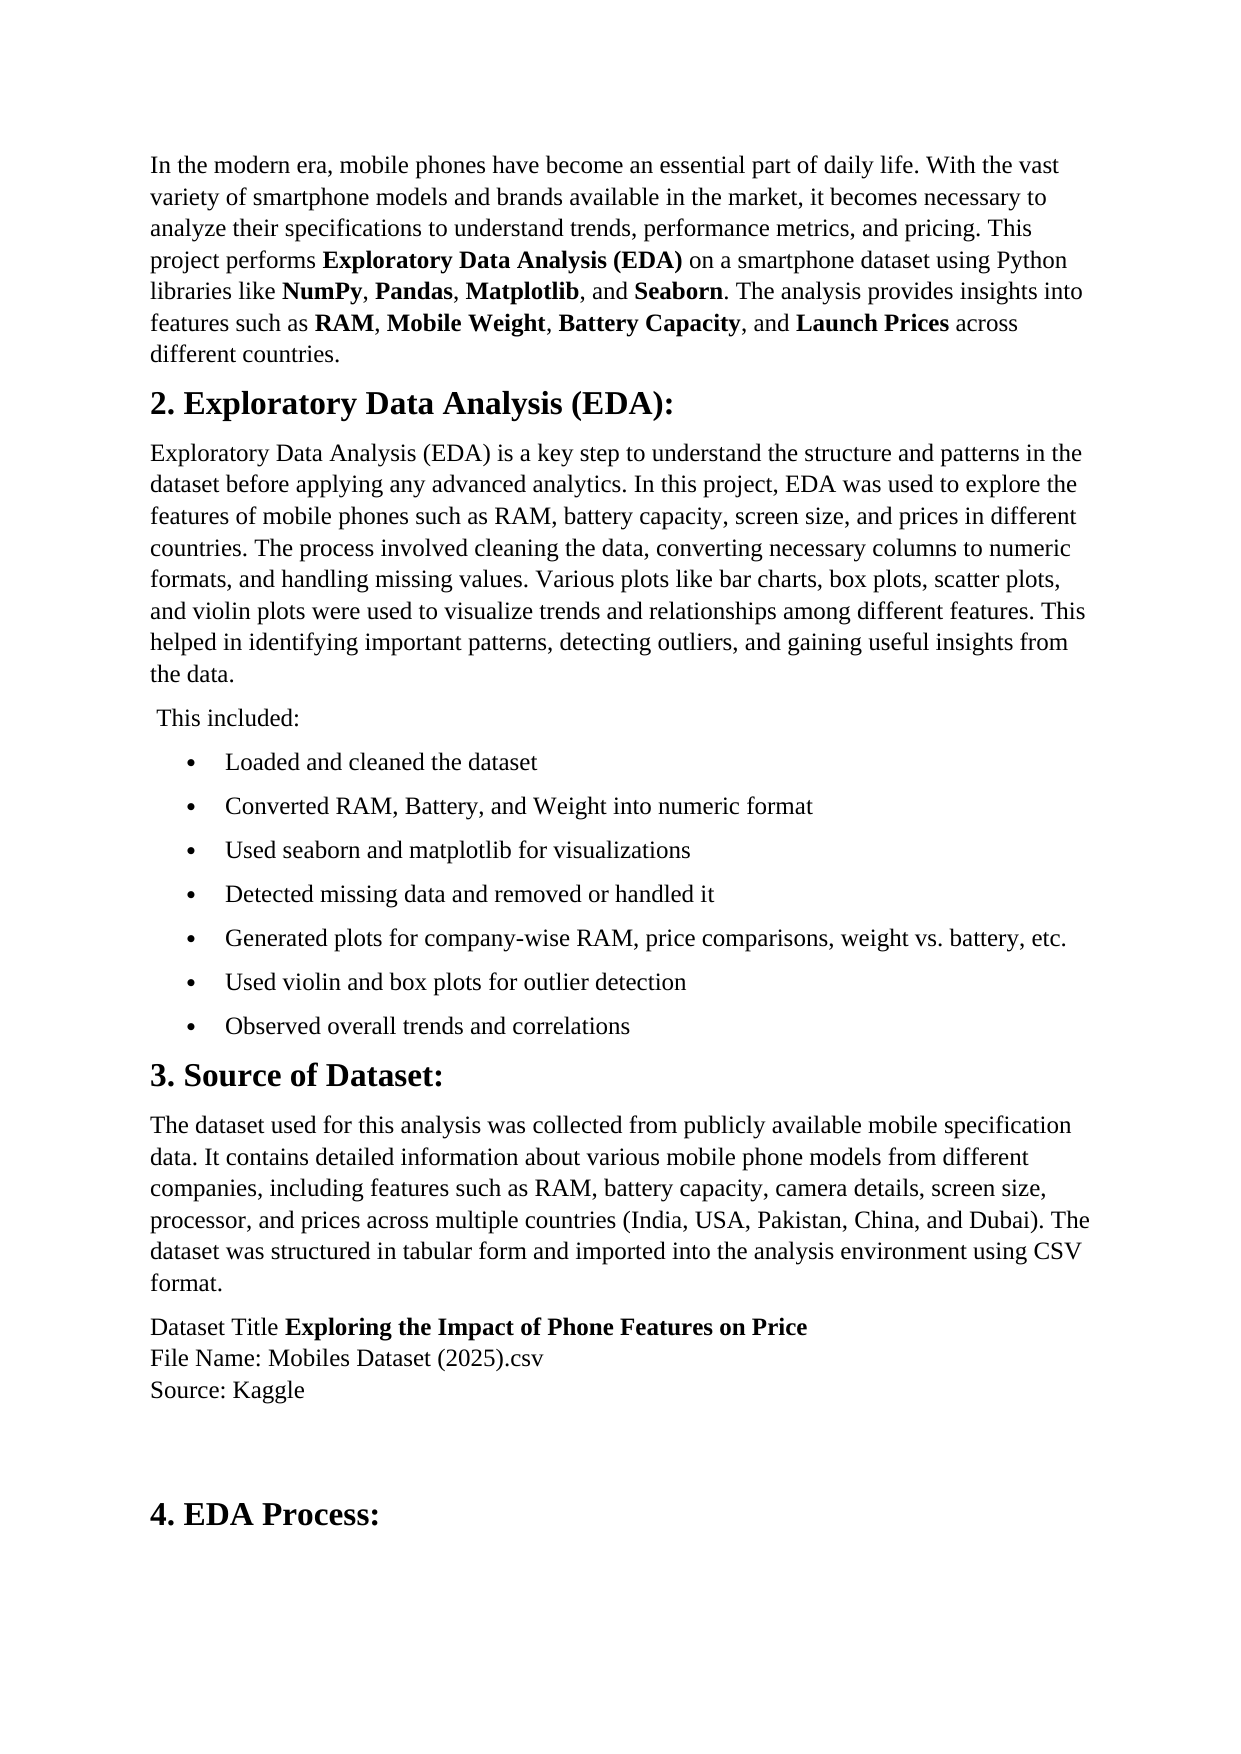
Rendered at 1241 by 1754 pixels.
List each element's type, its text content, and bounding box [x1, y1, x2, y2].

list Generated plots for company-wise RAM, price comparisons, weight vs. battery, etc. [187, 923, 1090, 952]
text 4. EDA Process: [150, 1494, 1090, 1533]
text 3. Source of Dataset: [150, 1056, 1090, 1094]
list Detected missing data and removed or handled it [187, 879, 1090, 908]
list Used violin and box plots for outlier detection [187, 967, 1090, 996]
list Loaded and cleaned the dataset [187, 747, 1090, 776]
text The dataset used for this analysis was collected from publicly available mobile specification data. It contains detailed information about various mobile phone models from different companies, including features such as RAM, battery capacity, camera details, screen size, processor, and prices across multiple countries (India, USA, Pakistan, China, and Dubai). The dataset was structured in tabular form and imported into the analysis environment using CSV format. [150, 1110, 1090, 1297]
text Exploratory Data Analysis (EDA) is a key step to understand the structure and patterns in the dataset before applying any advanced analytics. In this project, EDA was used to explore the features of mobile phones such as RAM, battery capacity, screen size, and prices in different countries. The process involved cleaning the data, converting necessary columns to numeric formats, and handling missing values. Various plots like bar charts, box plots, scatter plots, and violin plots were used to visualize trends and relationships among different features. This helped in identifying important patterns, detecting outliers, and gaining useful insights from the data. [150, 438, 1090, 688]
list Observed overall trends and correlations [187, 1011, 1090, 1040]
text 2. Exploratory Data Analysis (EDA): [150, 383, 1090, 422]
text This included: [150, 703, 1090, 732]
list Used seaborn and matplotlib for visualizations [187, 835, 1090, 864]
list Converted RAM, Battery, and Weight into numeric format [187, 791, 1090, 820]
text In the modern era, mobile phones have become an essential part of daily life. With the vast variety of smartphone models and brands available in the market, it becomes necessary to analyze their specifications to understand trends, performance metrics, and pricing. This project performs Exploratory Data Analysis (EDA) on a smartphone dataset using Python libraries like NumPy, Pandas, Matplotlib, and Seaborn. The analysis provides insights into features such as RAM, Mobile Weight, Battery Capacity, and Launch Prices across different countries. [150, 150, 1090, 368]
text Dataset Title Exploring the Impact of Phone Features on Price File Name: Mobiles Dataset (2025).csv Source: Kaggle [150, 1312, 1090, 1435]
